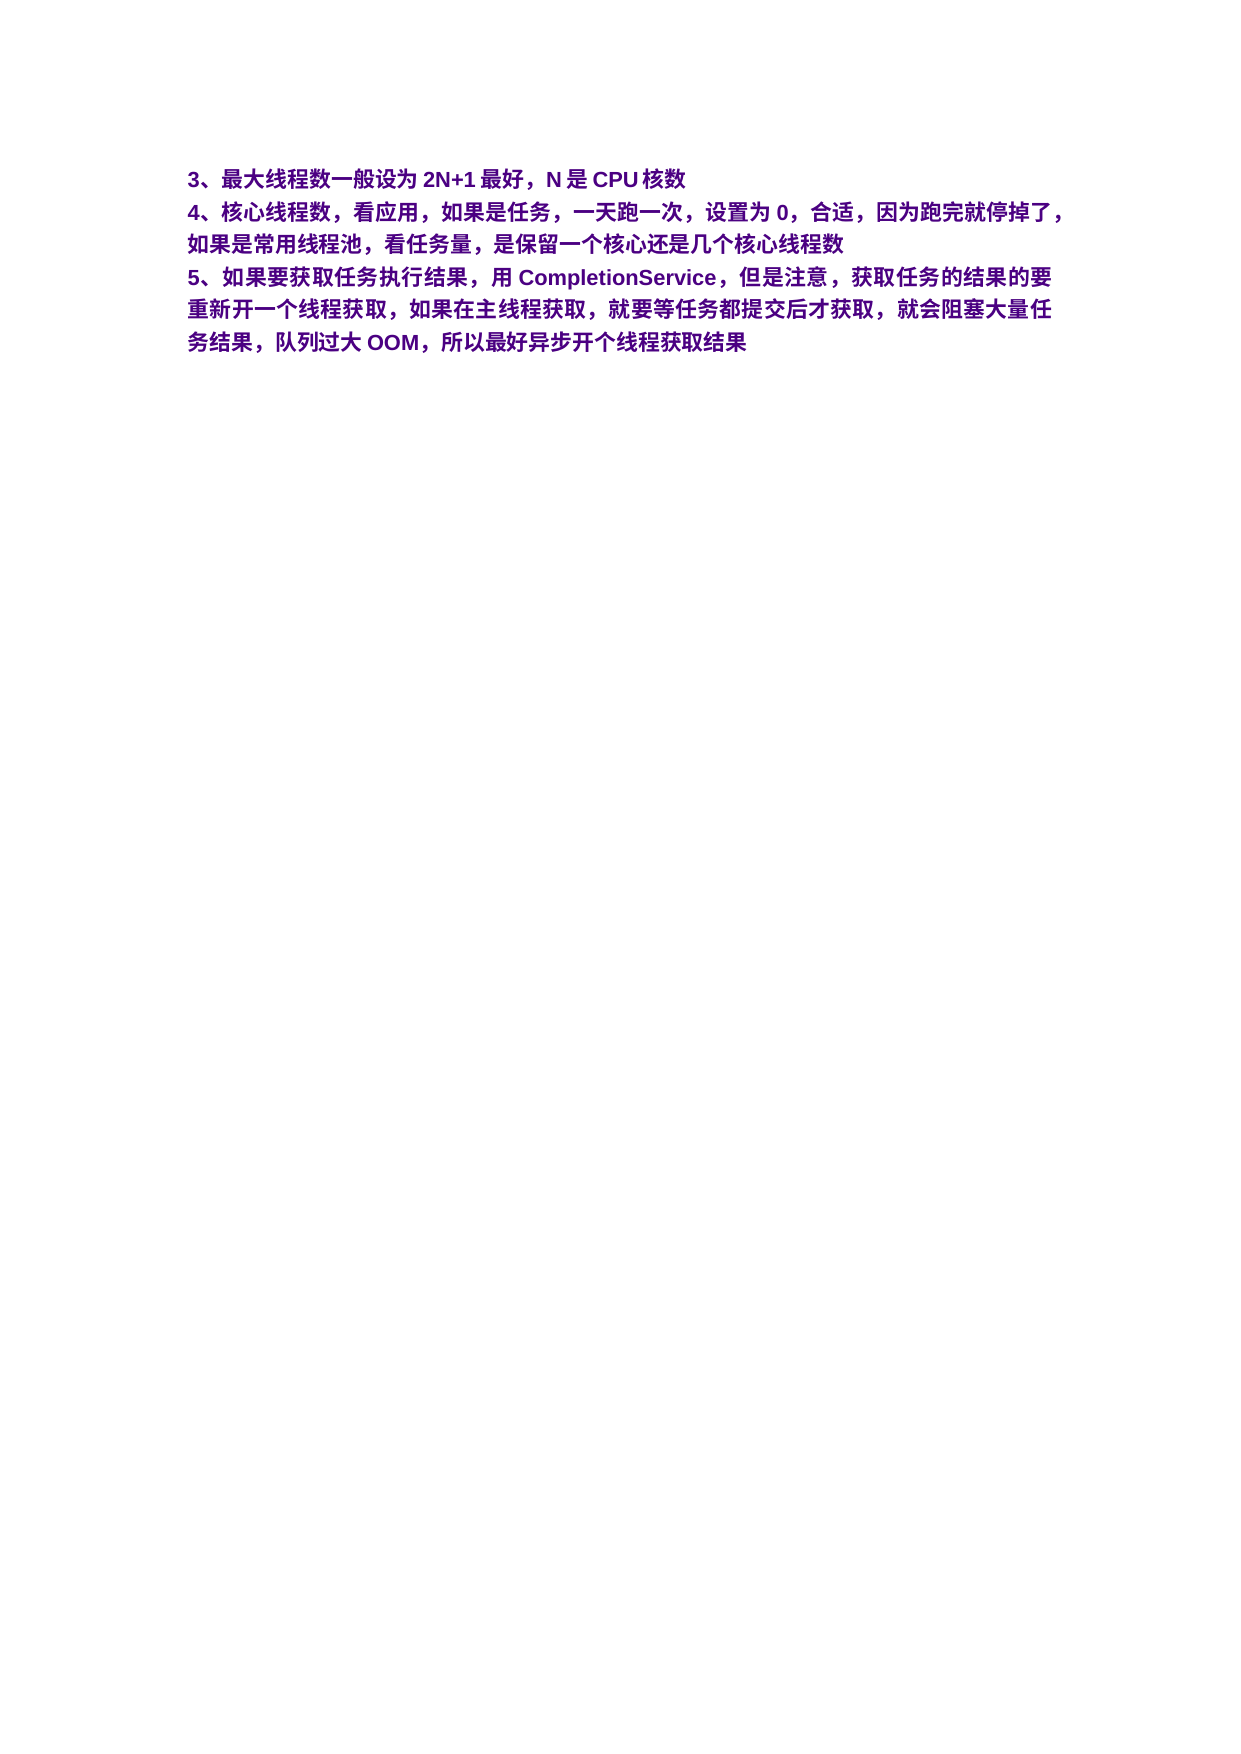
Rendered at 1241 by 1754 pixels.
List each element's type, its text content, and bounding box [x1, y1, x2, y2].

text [187, 162, 1053, 214]
